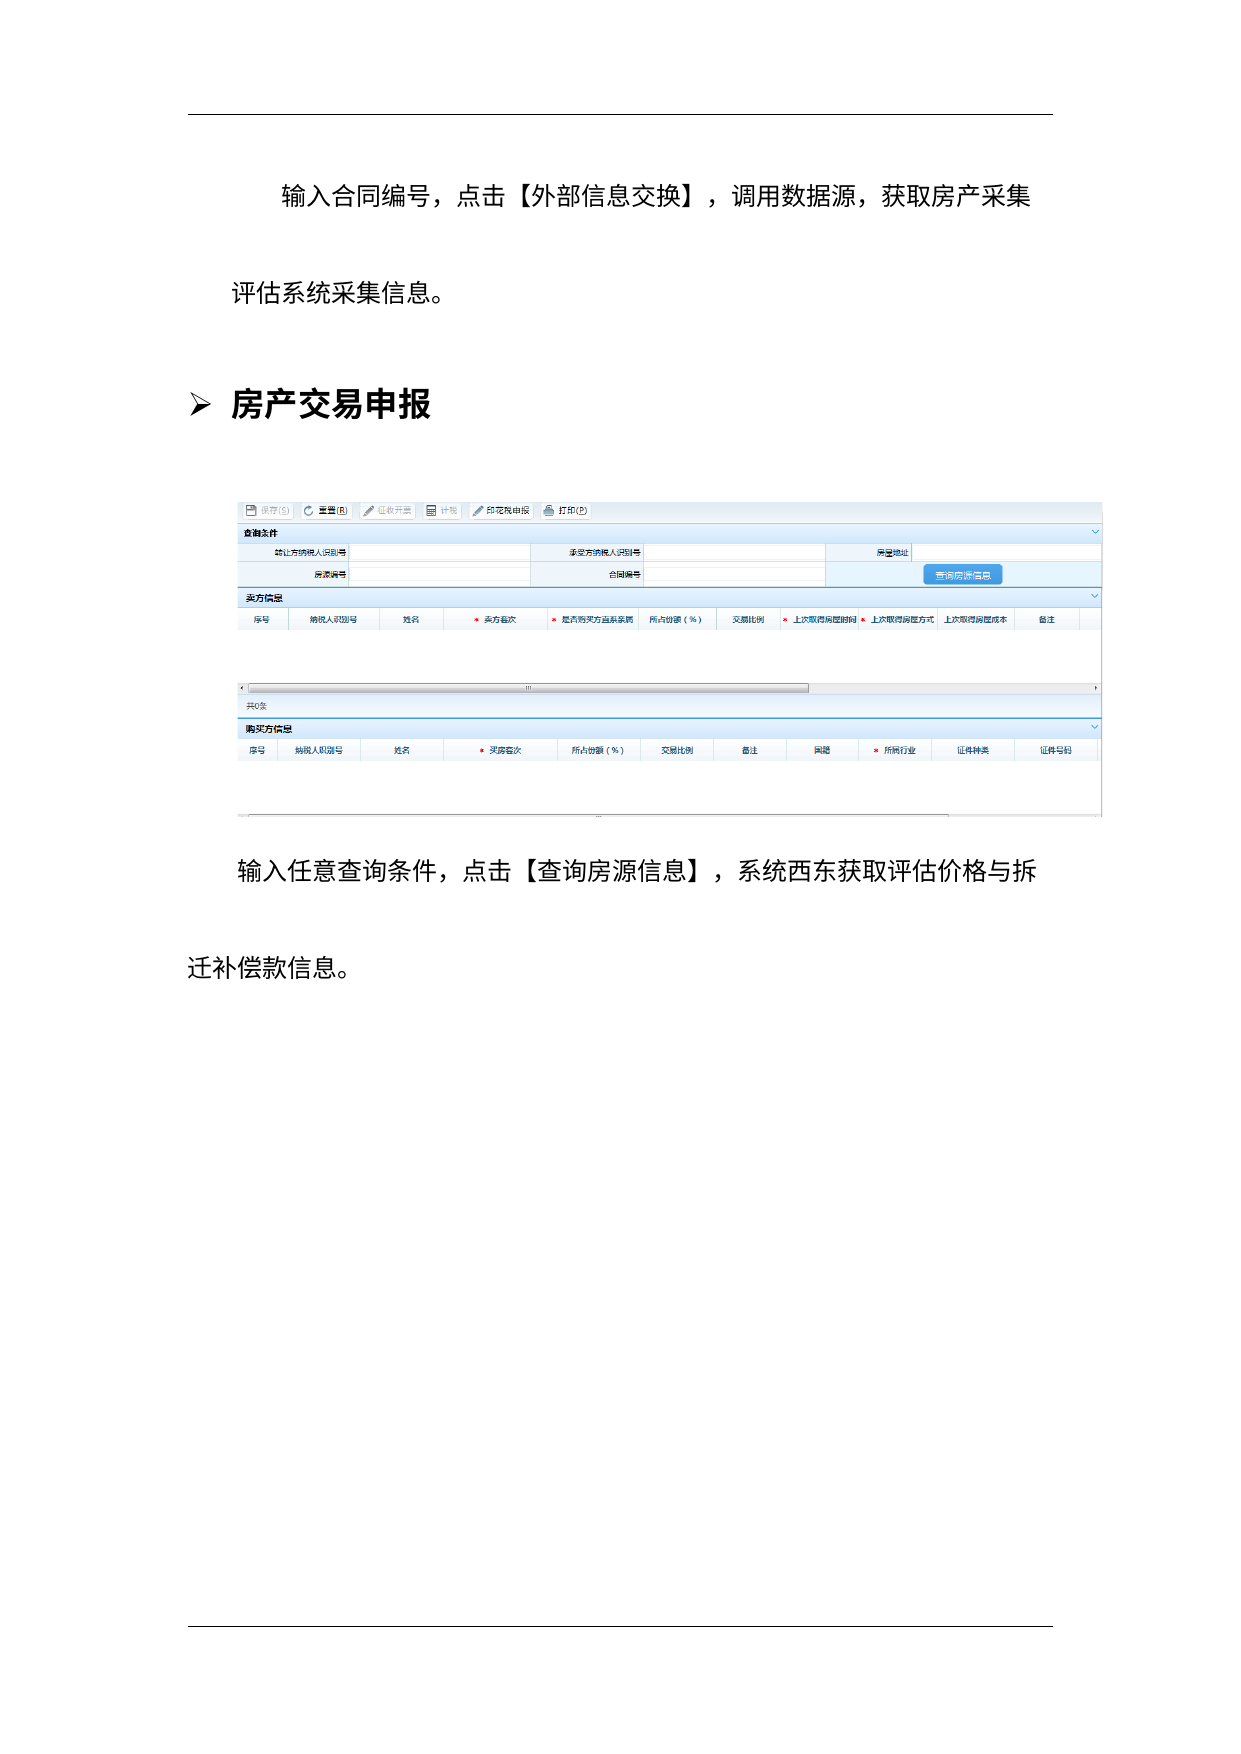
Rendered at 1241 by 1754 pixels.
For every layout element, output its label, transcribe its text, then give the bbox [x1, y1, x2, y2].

text 输入合同编号，点击【外部信息交换】，调用数据源，获取房产采集评估系统采集信息。 [231, 162, 1053, 324]
subtitle 房产交易申报 [187, 370, 1053, 435]
picture [237, 502, 1103, 817]
text 输入任意查询条件，点击【查询房源信息】，系统西东获取评估价格与拆迁补偿款信息。 [187, 837, 1053, 999]
